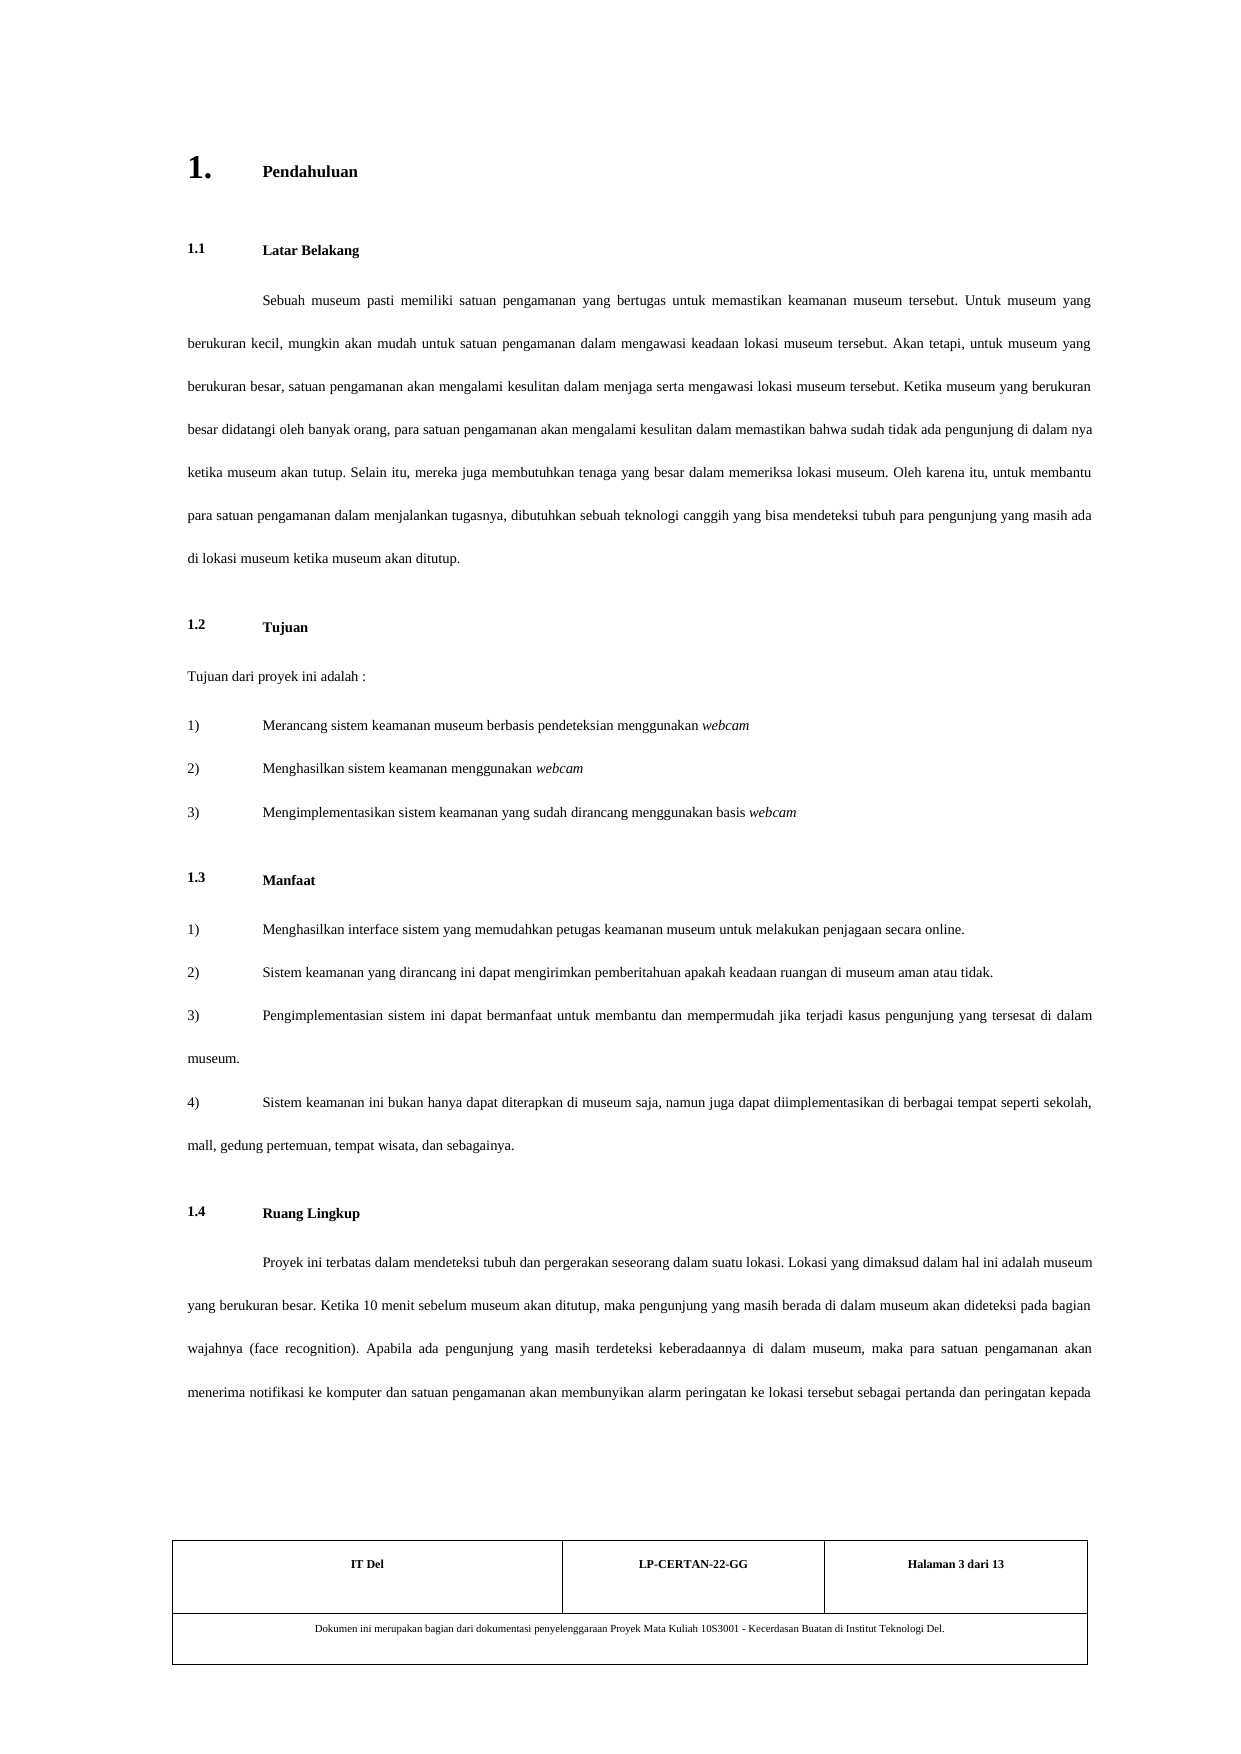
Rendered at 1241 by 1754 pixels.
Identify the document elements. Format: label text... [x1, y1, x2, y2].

text Sebuah museum pasti memiliki satuan pengamanan yang bertugas untuk memastikan keamanan museum tersebut. Untuk museum yang berukuran kecil, mungkin akan mudah untuk satuan pengamanan dalam mengawasi keadaan lokasi museum tersebut. Akan tetapi, untuk museum yang berukuran besar, satuan pengamanan akan mengalami kesulitan dalam menjaga serta mengawasi lokasi museum tersebut. Ketika museum yang berukuran besar didatangi oleh banyak orang, para satuan pengamanan akan mengalami kesulitan dalam memastikan bahwa sudah tidak ada pengunjung di dalam nya ketika museum akan tutup. Selain itu, mereka juga membutuhkan tenaga yang besar dalam memeriksa lokasi museum. Oleh karena itu, untuk membantu para satuan pengamanan dalam menjalankan tugasnya, dibutuhkan sebuah teknologi canggih yang bisa mendeteksi tubuh para pengunjung yang masih ada di lokasi museum ketika museum akan ditutup. [187, 279, 1092, 567]
list Merancang sistem keamanan museum berbasis pendeteksian menggunakan webcam [187, 705, 1092, 734]
list Sistem keamanan yang dirancang ini dapat mengirimkan pemberitahuan apakah keadaan ruangan di museum aman atau tidak. [187, 952, 1092, 981]
list Menghasilkan interface sistem yang memudahkan petugas keamanan museum untuk melakukan penjagaan secara online. [187, 909, 1092, 938]
subtitle Tujuan [187, 606, 1092, 635]
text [187, 1242, 1092, 1400]
list Menghasilkan sistem keamanan menggunakan webcam [187, 748, 1092, 777]
list Pengimplementasian sistem ini dapat bermanfaat untuk membantu dan mempermudah jika terjadi kasus pengunjung yang tersesat di dalam museum. [187, 995, 1092, 1067]
subtitle Ruang Lingkup [187, 1193, 1092, 1221]
subtitle Latar Belakang [187, 230, 1092, 259]
subtitle Pendahuluan [187, 148, 1092, 186]
list Mengimplementasikan sistem keamanan yang sudah dirancang menggunakan basis webcam [187, 791, 1092, 820]
subtitle Manfaat [187, 859, 1092, 888]
text Tujuan dari proyek ini adalah : [187, 656, 1092, 684]
list Sistem keamanan ini bukan hanya dapat diterapkan di museum saja, namun juga dapat diimplementasikan di berbagai tempat seperti sekolah, mall, gedung pertemuan, tempat wisata, dan sebagainya. [187, 1081, 1092, 1153]
